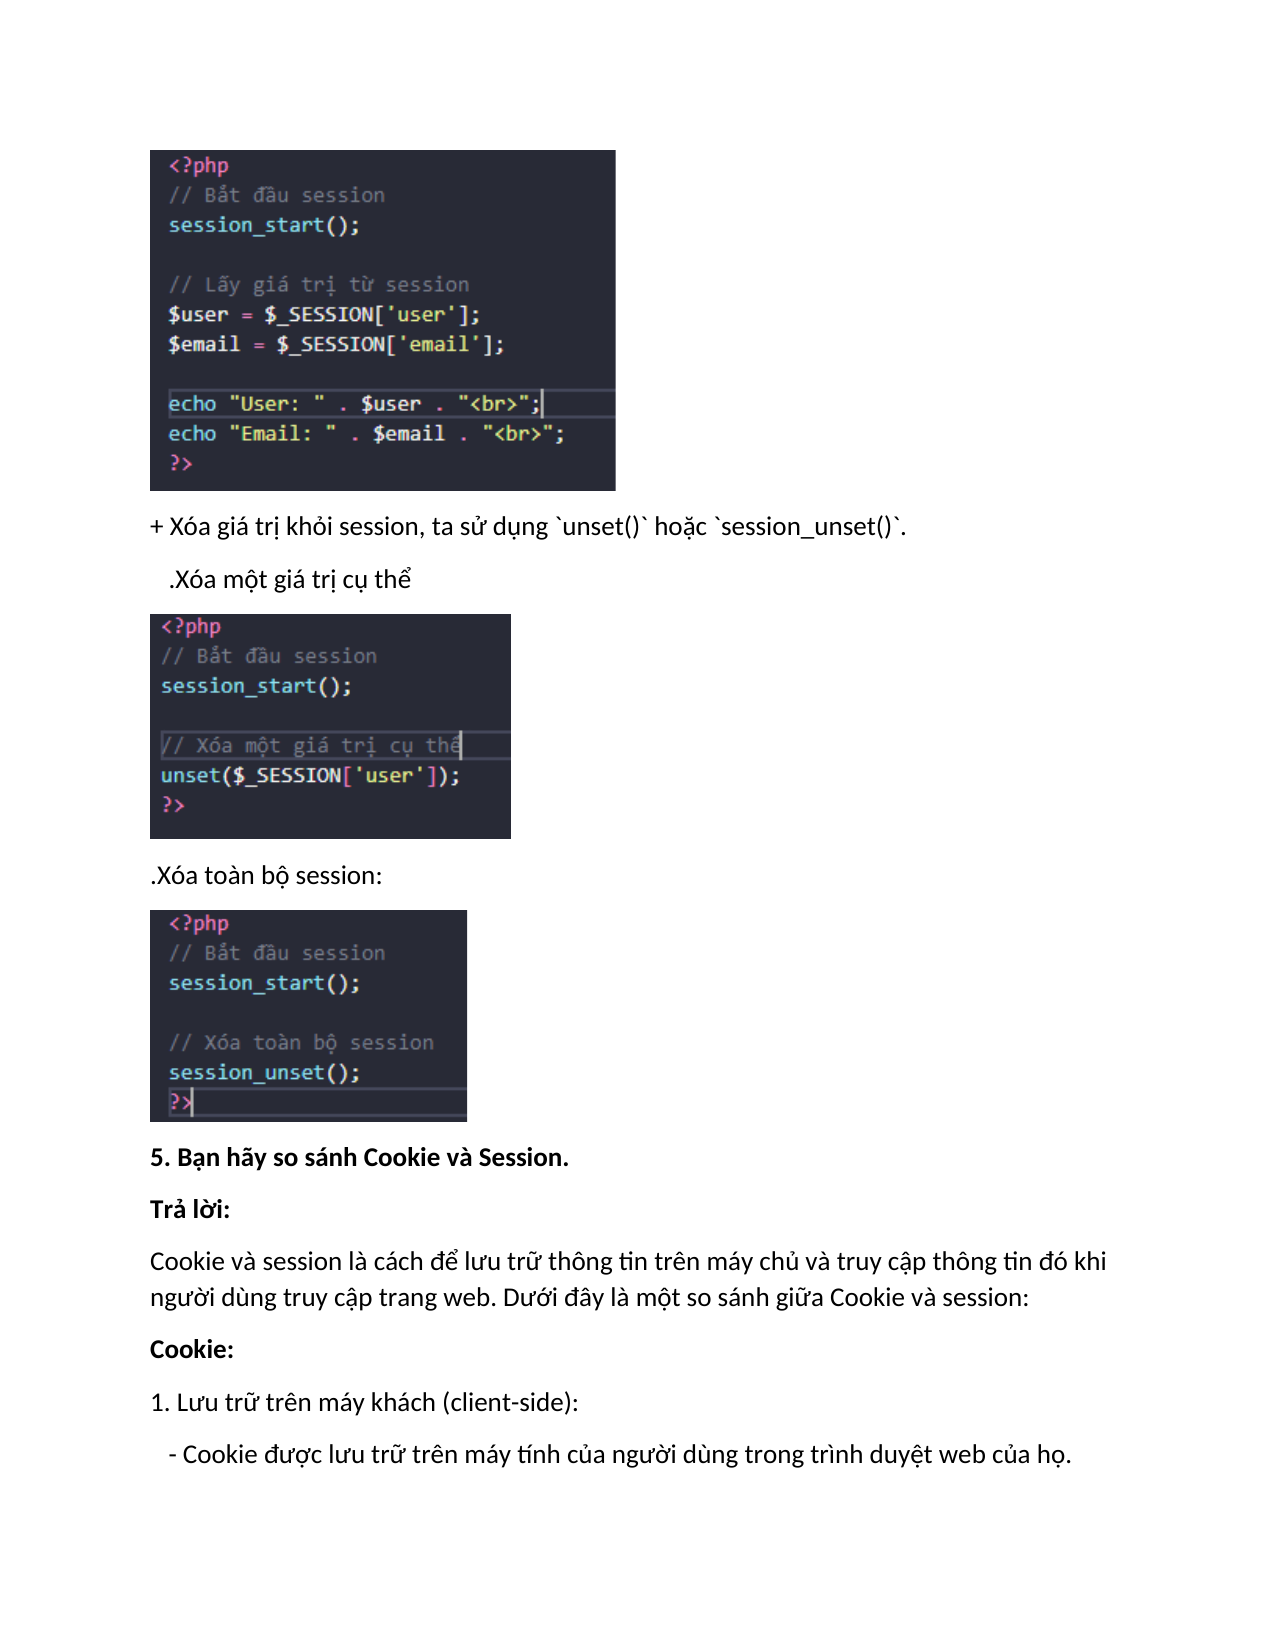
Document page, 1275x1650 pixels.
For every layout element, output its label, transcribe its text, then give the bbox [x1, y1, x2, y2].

picture [150, 910, 468, 1122]
picture [150, 150, 616, 491]
text - Cookie được lưu trữ trên máy tính của người dùng trong trình duyệt web của họ. [150, 1437, 1125, 1470]
text 5. Bạn hãy so sánh Cookie và Session. [150, 1140, 1125, 1173]
text 1. Lưu trữ trên máy khách (client-side): [150, 1385, 1125, 1418]
text + Xóa giá trị khỏi session, ta sử dụng `unset()` hoặc `session_unset()`. [150, 509, 1125, 542]
text Cookie và session là cách để lưu trữ thông tin trên máy chủ và truy cập thông tin đó khi người dùng truy cập trang web. Dưới đây là một so sánh giữa Cookie và session: [150, 1244, 1125, 1313]
text Trả lời: [150, 1192, 1125, 1225]
text Cookie: [150, 1332, 1125, 1366]
picture [150, 614, 511, 839]
text .Xóa toàn bộ session: [150, 858, 1125, 891]
text .Xóa một giá trị cụ thể [150, 562, 1125, 595]
